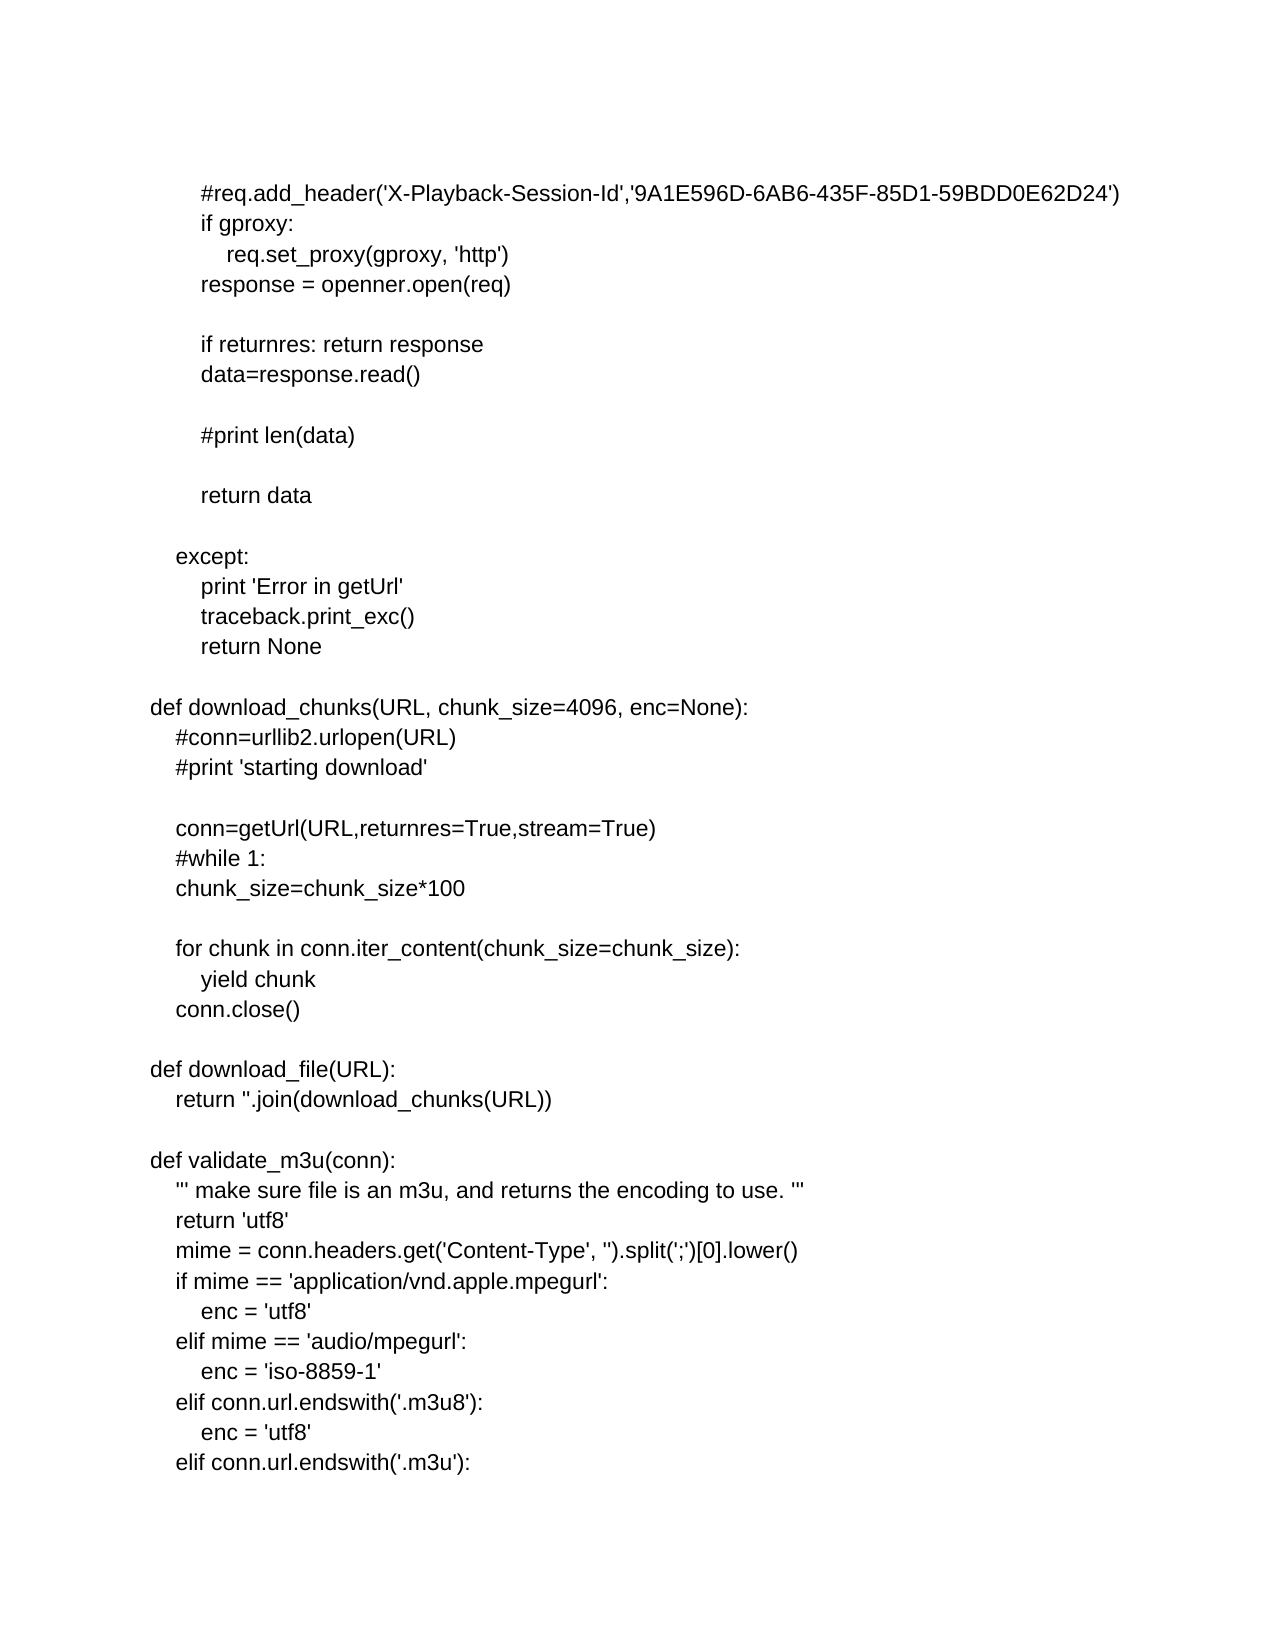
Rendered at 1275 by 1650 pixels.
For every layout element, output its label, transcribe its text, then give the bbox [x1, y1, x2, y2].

text ''' make sure file is an m3u, and returns the encoding to use. ''' [150, 1177, 1125, 1203]
text #conn=urllib2.urlopen(URL) [150, 724, 1125, 750]
text return 'utf8' [150, 1207, 1125, 1234]
text if returnres: return response [150, 331, 1125, 358]
text conn.close() [150, 996, 1125, 1022]
text traceback.print_exc() [150, 603, 1125, 629]
text conn=getUrl(URL,returnres=True,stream=True) [150, 814, 1125, 841]
text mime = conn.headers.get('Content-Type', '').split(';')[0].lower() [150, 1237, 1125, 1264]
text print 'Error in getUrl' [150, 573, 1125, 599]
text def download_file(URL): [150, 1056, 1125, 1083]
text return None [150, 633, 1125, 660]
text chunk_size=chunk_size*100 [150, 875, 1125, 901]
text enc = 'utf8' [150, 1419, 1125, 1445]
text elif conn.url.endswith('.m3u'): [150, 1449, 1125, 1475]
text enc = 'iso-8859-1' [150, 1358, 1125, 1385]
text except: [150, 543, 1125, 569]
text data=response.read() [150, 361, 1125, 388]
text enc = 'utf8' [150, 1298, 1125, 1324]
text #while 1: [150, 845, 1125, 871]
text #req.add_header('X-Playback-Session-Id','9A1E596D-6AB6-435F-85D1-59BDD0E62D24') [150, 180, 1125, 207]
text def download_chunks(URL, chunk_size=4096, enc=None): [150, 694, 1125, 720]
text elif conn.url.endswith('.m3u8'): [150, 1388, 1125, 1415]
text return data [150, 482, 1125, 509]
text #print len(data) [150, 422, 1125, 448]
text if gproxy: [150, 210, 1125, 237]
text yield chunk [150, 966, 1125, 992]
text for chunk in conn.iter_content(chunk_size=chunk_size): [150, 935, 1125, 962]
text return ''.join(download_chunks(URL)) [150, 1086, 1125, 1113]
text req.set_proxy(gproxy, 'http') [150, 241, 1125, 267]
text def validate_m3u(conn): [150, 1147, 1125, 1173]
text response = openner.open(req) [150, 271, 1125, 297]
text elif mime == 'audio/mpegurl': [150, 1328, 1125, 1354]
text #print 'starting download' [150, 754, 1125, 781]
text if mime == 'application/vnd.apple.mpegurl': [150, 1268, 1125, 1294]
